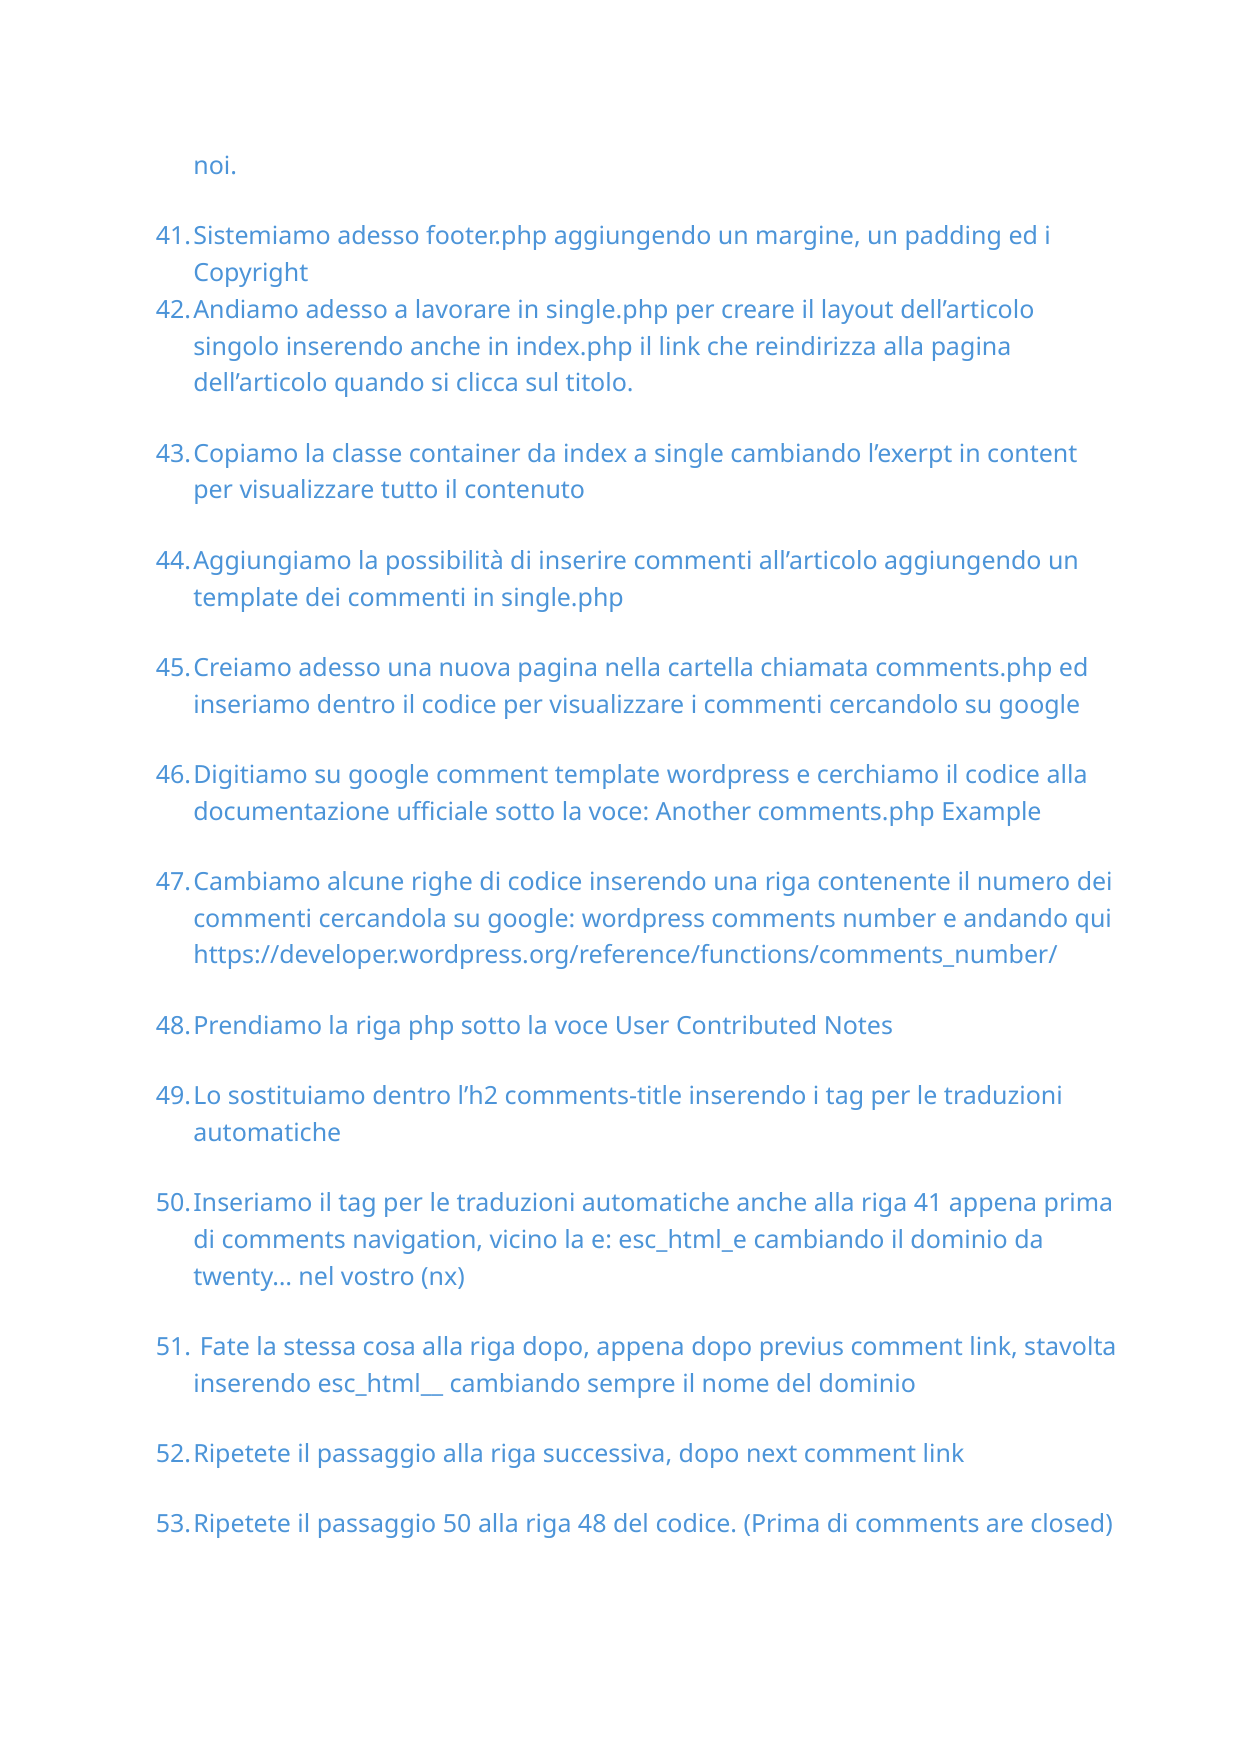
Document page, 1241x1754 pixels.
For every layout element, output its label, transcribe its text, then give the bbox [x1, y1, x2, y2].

list Cambiamo alcune righe di codice inserendo una riga contenente il numero dei commenti cercandola su google: wordpress comments number e andando qui https://developer.wordpress.org/reference/functions/comments_number/ [156, 864, 1122, 1005]
list Fate la stessa cosa alla riga dopo, appena dopo previus comment link, stavolta inserendo esc_html__ cambiando sempre il nome del dominio [156, 1329, 1122, 1433]
list Ripetete il passaggio alla riga successiva, dopo next comment link [156, 1436, 1122, 1504]
list Creiamo adesso una nuova pagina nella cartella chiamata comments.php ed inseriamo dentro il codice per visualizzare i commenti cercandolo su google [156, 649, 1122, 754]
list Copiamo la classe container da index a single cambiando l’exerpt in content per visualizzare tutto il contenuto [156, 435, 1122, 540]
list Lo sostituiamo dentro l’h2 comments-title inserendo i tag per le traduzioni automatiche [156, 1078, 1122, 1182]
list Aggiungiamo la possibilità di inserire commenti all’articolo aggiungendo un template dei commenti in single.php [156, 542, 1122, 647]
list Prendiamo la riga php sotto la voce User Contributed Notes [156, 1007, 1122, 1075]
list Andiamo adesso a lavorare in single.php per creare il layout dell’articolo singolo inserendo anche in index.php il link che reindirizza alla pagina dell’articolo quando si clicca sul titolo. [156, 291, 1122, 433]
list Sistemiamo adesso footer.php aggiungendo un margine, un padding ed i Copyright [156, 218, 1122, 289]
list Inseriamo il tag per le traduzioni automatiche anche alla riga 41 appena prima di comments navigation, vicino la e: esc_html_e cambiando il dominio da twenty… nel vostro (nx) [156, 1185, 1122, 1326]
list Digitiamo su google comment template wordpress e cerchiamo il codice alla documentazione ufficiale sotto la voce: Another comments.php Example [156, 757, 1122, 861]
list Ripetete il passaggio 50 alla riga 48 del codice. (Prima di comments are closed) [156, 1506, 1122, 1574]
